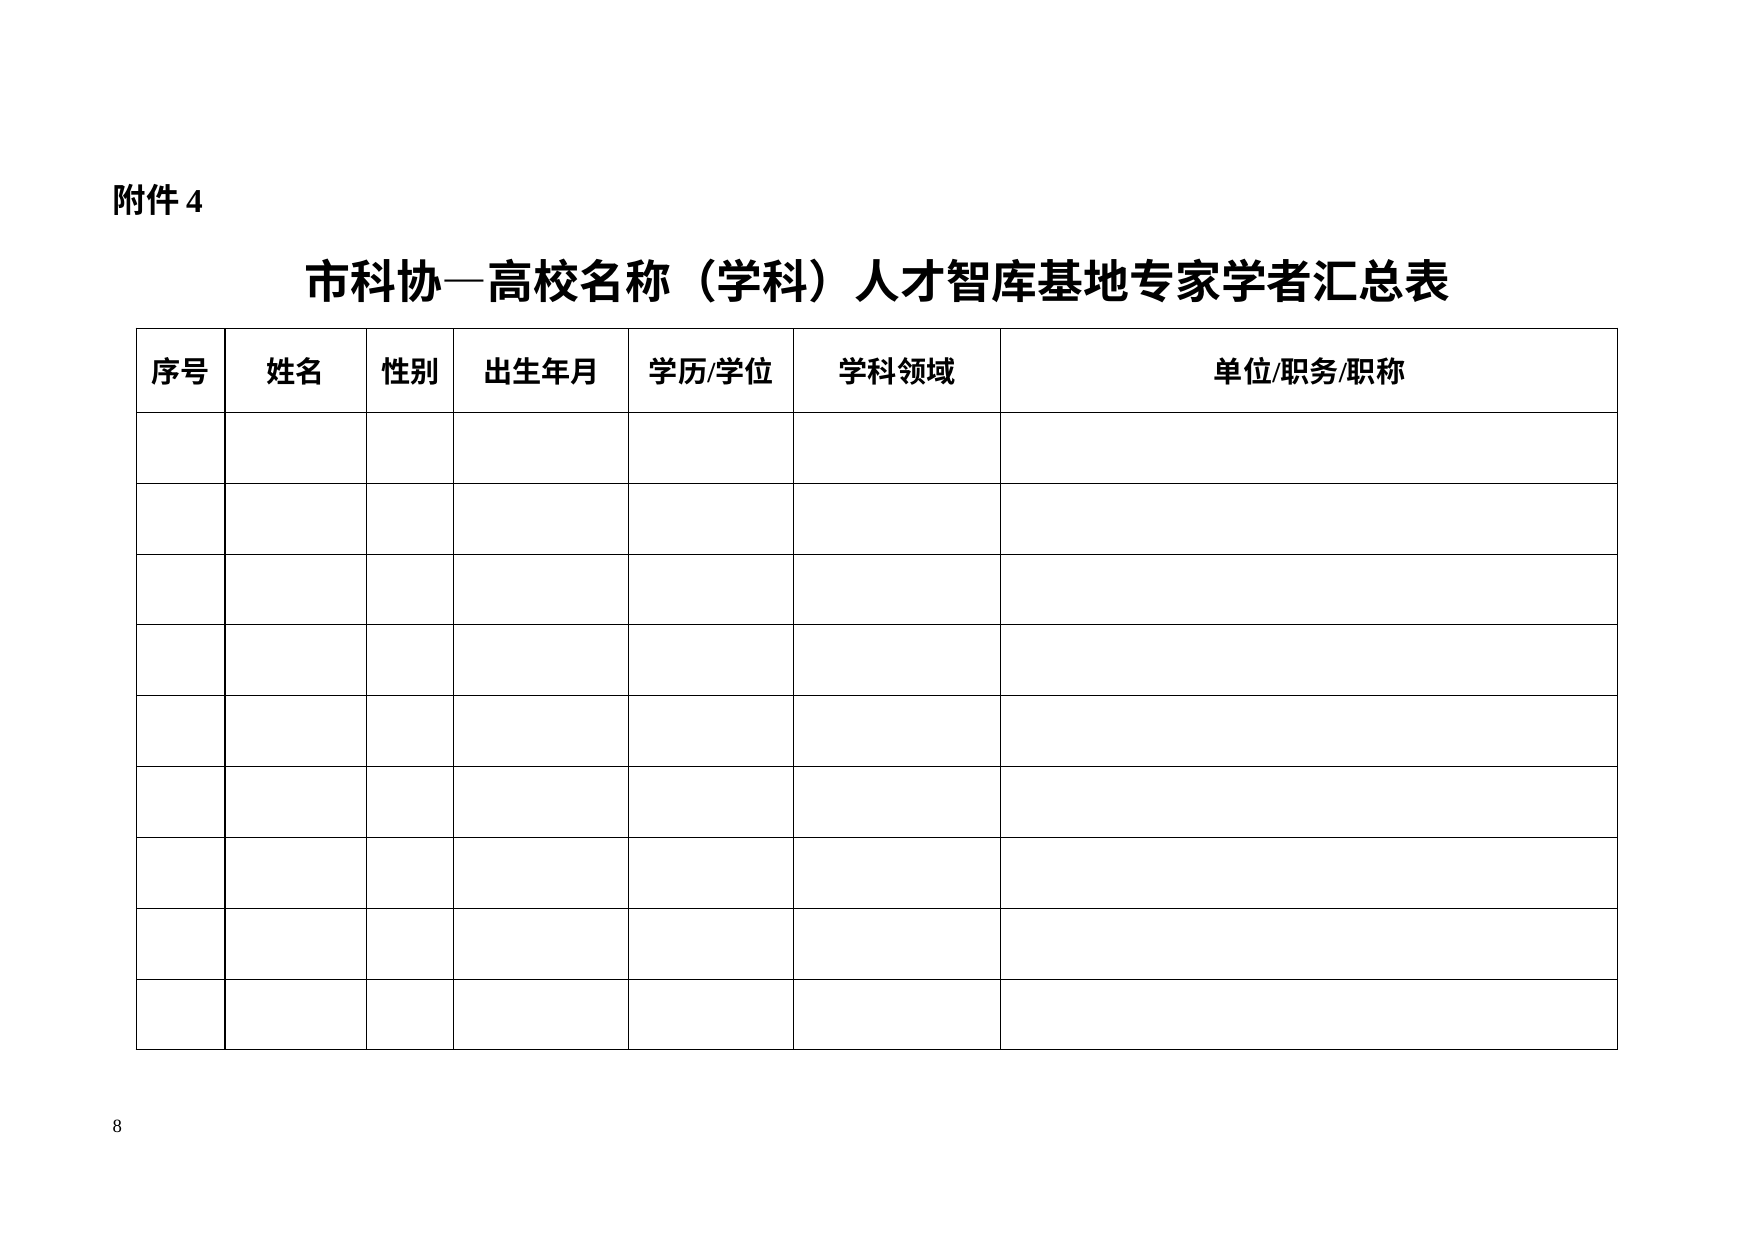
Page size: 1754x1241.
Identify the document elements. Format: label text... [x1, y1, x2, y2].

table_cell [454, 696, 628, 766]
table_cell [794, 767, 1000, 837]
table_cell [137, 838, 224, 908]
table_cell [226, 484, 366, 553]
table_cell [137, 555, 224, 624]
table_cell [629, 484, 793, 553]
table_cell [367, 909, 453, 978]
table_cell [629, 838, 793, 908]
table_cell [454, 484, 628, 553]
table_header 学科领域 [794, 329, 1000, 412]
table_cell [226, 767, 366, 837]
table_cell [454, 625, 628, 695]
table_cell [629, 413, 793, 483]
table_cell [137, 484, 224, 553]
table_cell [454, 838, 628, 908]
table_cell [137, 625, 224, 695]
table_cell [629, 909, 793, 978]
table_cell [629, 555, 793, 624]
table_cell [137, 767, 224, 837]
table_header 性别 [367, 329, 453, 412]
table_cell [1001, 909, 1617, 978]
table_cell [367, 838, 453, 908]
table_cell [1001, 980, 1617, 1049]
table_cell [137, 413, 224, 483]
table_cell [367, 484, 453, 553]
table_cell [454, 909, 628, 978]
table_cell [629, 625, 793, 695]
table_cell [367, 555, 453, 624]
table_cell [454, 767, 628, 837]
text 附件4 [112, 165, 1641, 230]
table_cell [794, 696, 1000, 766]
table_cell [226, 555, 366, 624]
table_cell [629, 696, 793, 766]
table_header 单位/职务/职称 [1001, 329, 1617, 412]
text 市科协—高校名称（学科）人才智库基地专家学者汇总表 [112, 230, 1641, 328]
table_cell [794, 909, 1000, 978]
table_cell [226, 838, 366, 908]
table_cell [794, 555, 1000, 624]
table_cell [794, 484, 1000, 553]
table_cell [367, 767, 453, 837]
table_cell [794, 838, 1000, 908]
table_cell [1001, 413, 1617, 483]
table_cell [226, 980, 366, 1049]
table_cell [1001, 484, 1617, 553]
table_cell [1001, 625, 1617, 695]
table_header 出生年月 [454, 329, 628, 412]
table_cell [454, 555, 628, 624]
table_cell [367, 696, 453, 766]
table_cell [137, 980, 224, 1049]
table_cell [137, 909, 224, 978]
table_header 序号 [137, 329, 224, 412]
table_cell [226, 909, 366, 978]
table_cell [367, 625, 453, 695]
table_cell [1001, 696, 1617, 766]
table_cell [629, 980, 793, 1049]
table_cell [226, 625, 366, 695]
table_header 姓名 [226, 329, 366, 412]
table_cell [226, 413, 366, 483]
table_cell [226, 696, 366, 766]
table_cell [794, 413, 1000, 483]
table_cell [1001, 838, 1617, 908]
table_cell [794, 980, 1000, 1049]
table_header 学历/学位 [629, 329, 793, 412]
table_cell [629, 767, 793, 837]
table_cell [137, 696, 224, 766]
table_cell [454, 413, 628, 483]
table_cell [794, 625, 1000, 695]
table_cell [1001, 767, 1617, 837]
table_cell [367, 980, 453, 1049]
table_cell [367, 413, 453, 483]
table_cell [1001, 555, 1617, 624]
table_cell [454, 980, 628, 1049]
